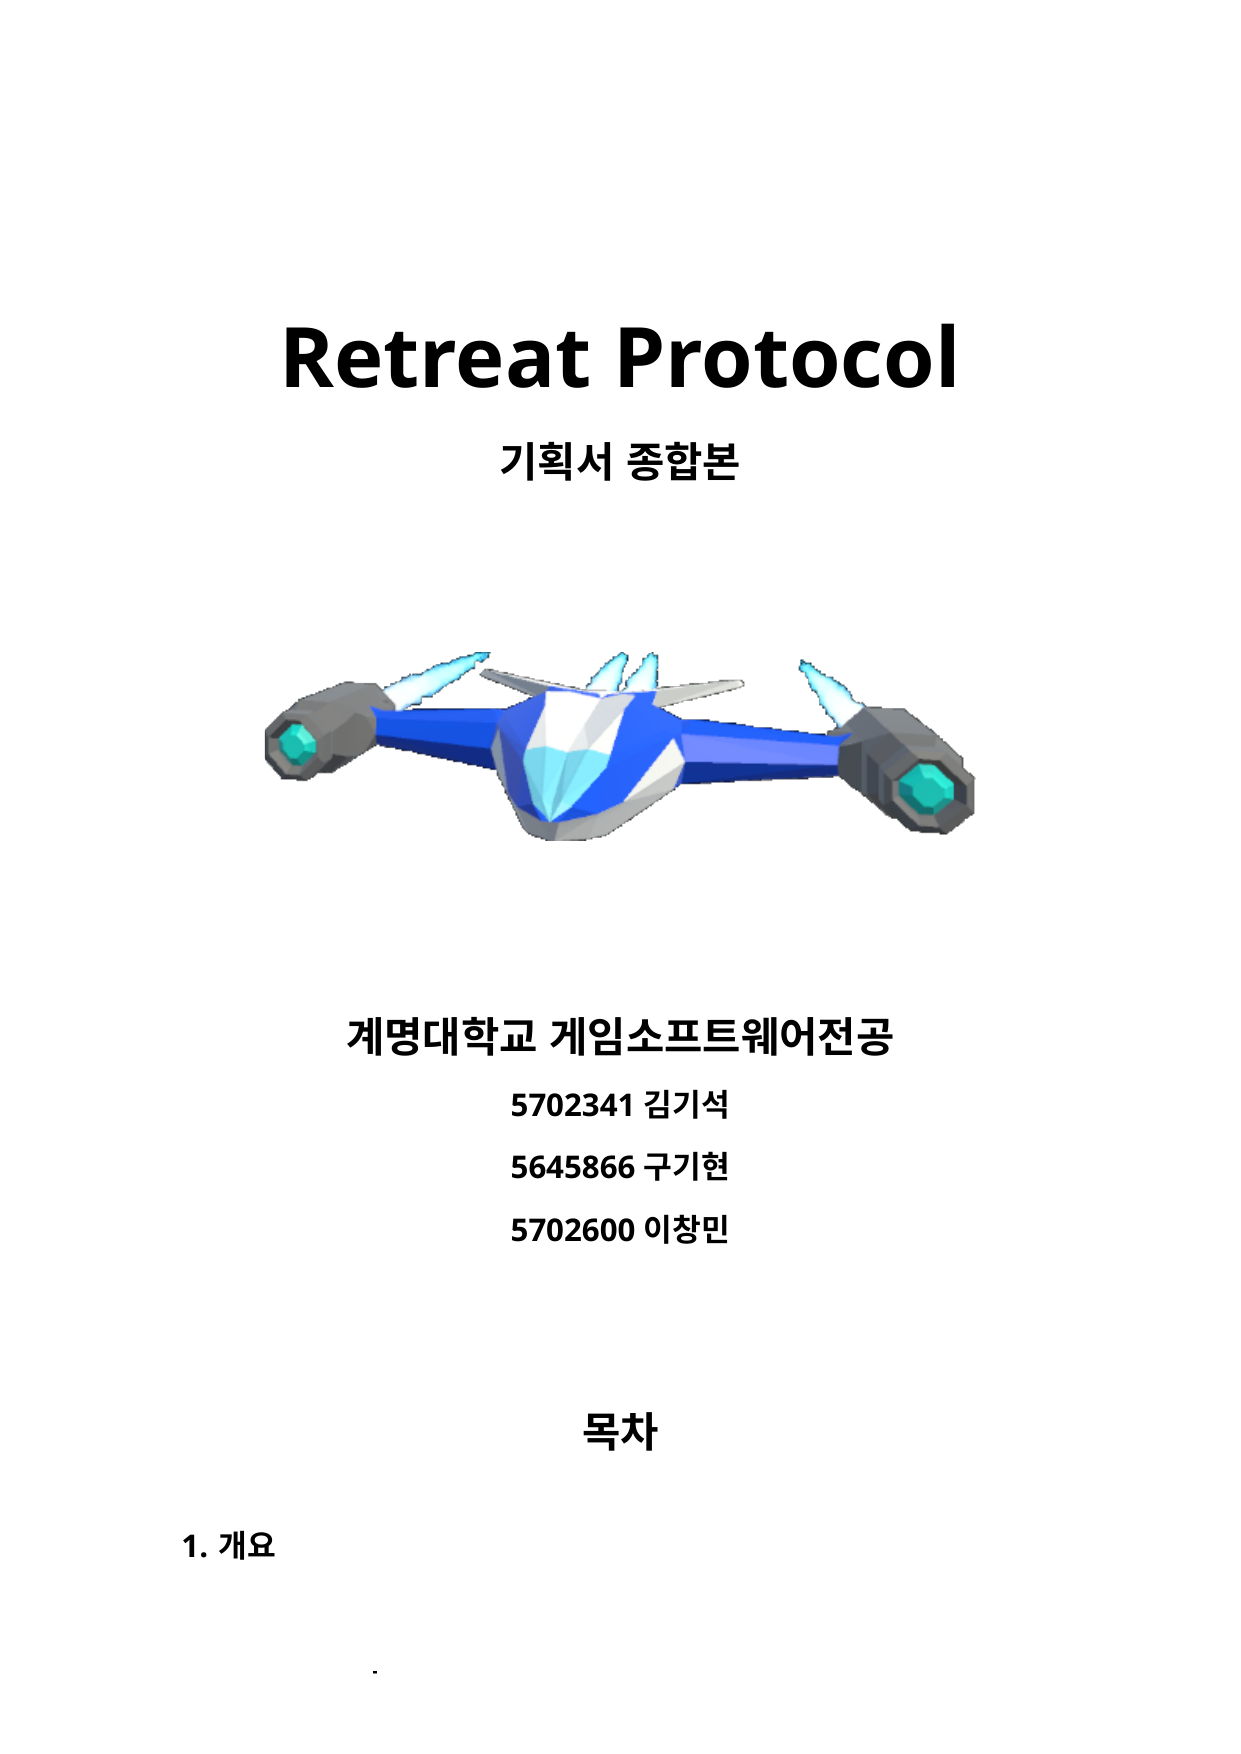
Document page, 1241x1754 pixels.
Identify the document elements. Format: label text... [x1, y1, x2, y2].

text 5702600 이창민 [150, 1205, 1090, 1250]
picture [264, 652, 976, 841]
text 계명대학교 게임소프트웨어전공 [150, 1004, 1090, 1064]
text Retreat Protocol [150, 298, 1090, 412]
text 5645866 구기현 [150, 1143, 1090, 1188]
text 5702341 김기석 [150, 1081, 1090, 1126]
list 개요 [181, 1522, 1090, 1598]
text 목차 [150, 1399, 1090, 1460]
text 기획서 종합본 [150, 429, 1090, 489]
